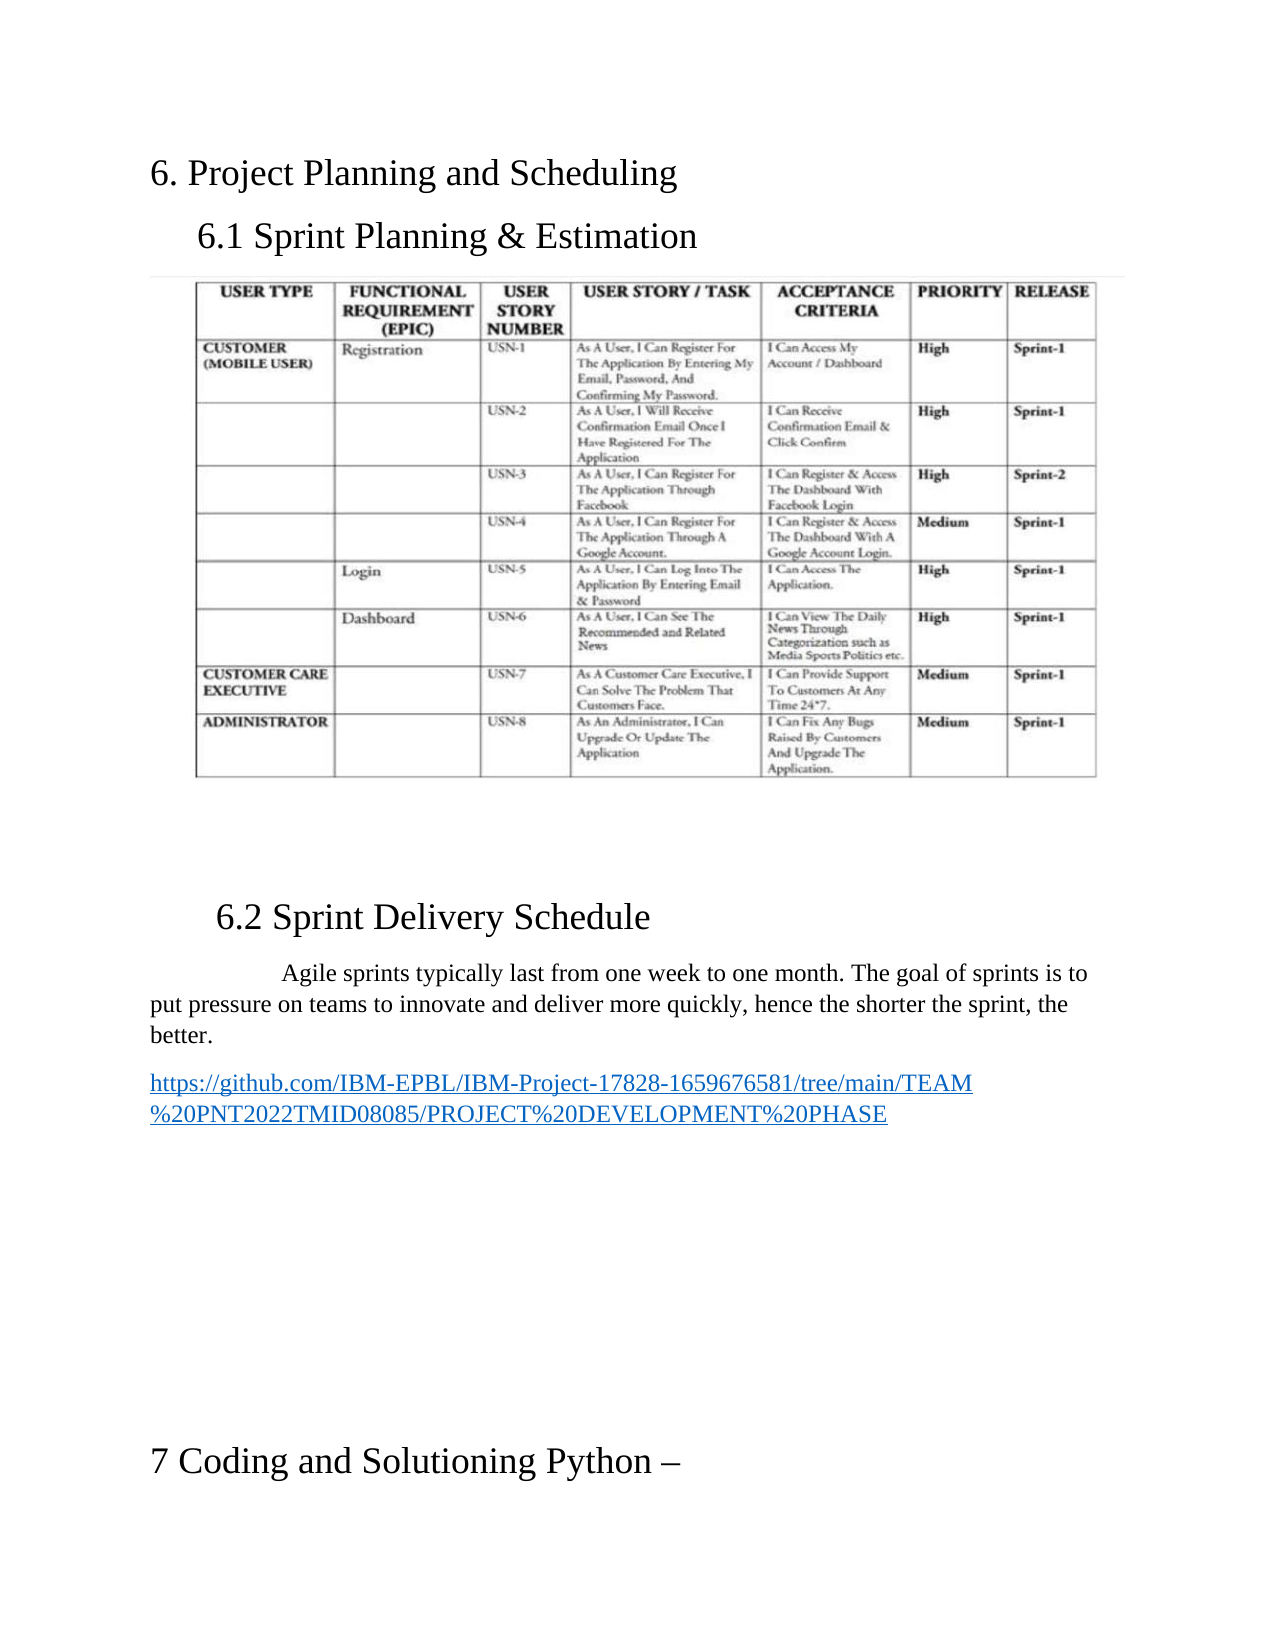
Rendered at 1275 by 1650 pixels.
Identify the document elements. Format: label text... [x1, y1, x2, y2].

text 6.2 Sprint Delivery Schedule [150, 895, 1125, 938]
text 6. Project Planning and Scheduling [150, 150, 1125, 193]
text 7 Coding and Solutioning Python – [150, 1439, 1125, 1482]
picture [150, 276, 1125, 781]
text 6.1 Sprint Planning & Estimation [150, 213, 1125, 256]
text Agile sprints typically last from one week to one month. The goal of sprints is to put pressure on teams to innovate and deliver more quickly, hence the shorter the sprint, the better. [150, 958, 1125, 1049]
text https://github.com/IBM-EPBL/IBM-Project-17828-1659676581/tree/main/TEAM%20PNT2022TMID08085/PROJECT%20DEVELOPMENT%20PHASE [150, 1068, 1125, 1128]
